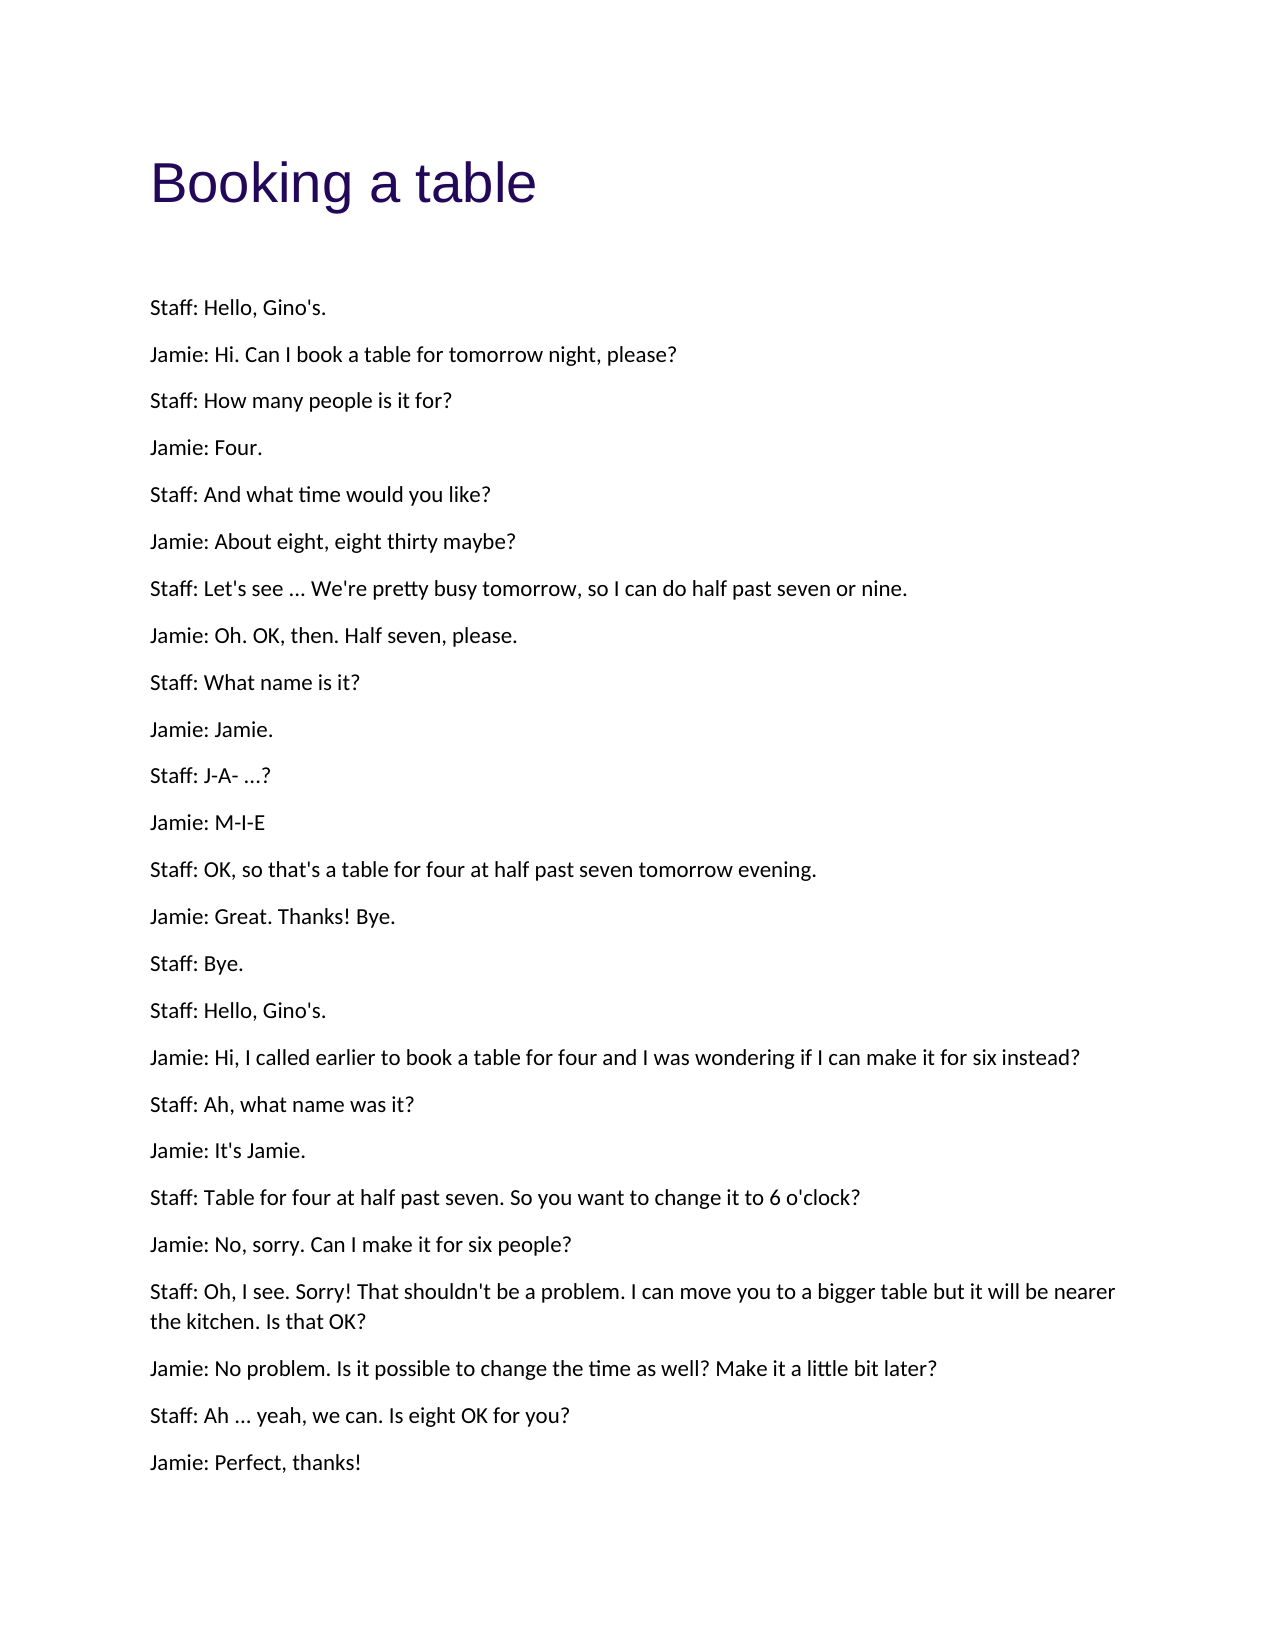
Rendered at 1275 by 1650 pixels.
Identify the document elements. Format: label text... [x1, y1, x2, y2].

text Staff: And what time would you like? [150, 480, 1125, 508]
text Jamie: Perfect, thanks! [150, 1448, 1125, 1476]
text Staff: Oh, I see. Sorry! That shouldn't be a problem. I can move you to a bigger table but it will be nearer the kitchen. Is that OK? [150, 1277, 1125, 1335]
text Jamie: Oh. OK, then. Half seven, please. [150, 621, 1125, 649]
text Jamie: Great. Thanks! Bye. [150, 902, 1125, 930]
text Staff: What name is it? [150, 668, 1125, 696]
text Staff: Table for four at half past seven. So you want to change it to 6 o'clock? [150, 1183, 1125, 1211]
text Staff: J-A- ...? [150, 762, 1125, 789]
text Jamie: Four. [150, 433, 1125, 461]
text Jamie: Jamie. [150, 715, 1125, 743]
text Staff: Ah ... yeah, we can. Is eight OK for you? [150, 1401, 1125, 1429]
text Staff: OK, so that's a table for four at half past seven tomorrow evening. [150, 855, 1125, 883]
text Jamie: No, sorry. Can I make it for six people? [150, 1230, 1125, 1258]
text Jamie: It's Jamie. [150, 1137, 1125, 1164]
text Staff: Let's see ... We're pretty busy tomorrow, so I can do half past seven or nine. [150, 574, 1125, 602]
text Staff: Ah, what name was it? [150, 1090, 1125, 1118]
text Staff: Hello, Gino's. [150, 996, 1125, 1024]
text Jamie: Hi. Can I book a table for tomorrow night, please? [150, 340, 1125, 368]
text Booking a table [150, 150, 1125, 215]
text Jamie: No problem. Is it possible to change the time as well? Make it a little bit later? [150, 1354, 1125, 1382]
text Staff: How many people is it for? [150, 387, 1125, 414]
text Staff: Bye. [150, 949, 1125, 977]
text Jamie: About eight, eight thirty maybe? [150, 527, 1125, 555]
text Jamie: M-I-E [150, 808, 1125, 836]
text Staff: Hello, Gino's. [150, 293, 1125, 321]
text Jamie: Hi, I called earlier to book a table for four and I was wondering if I can make it for six instead? [150, 1043, 1125, 1071]
